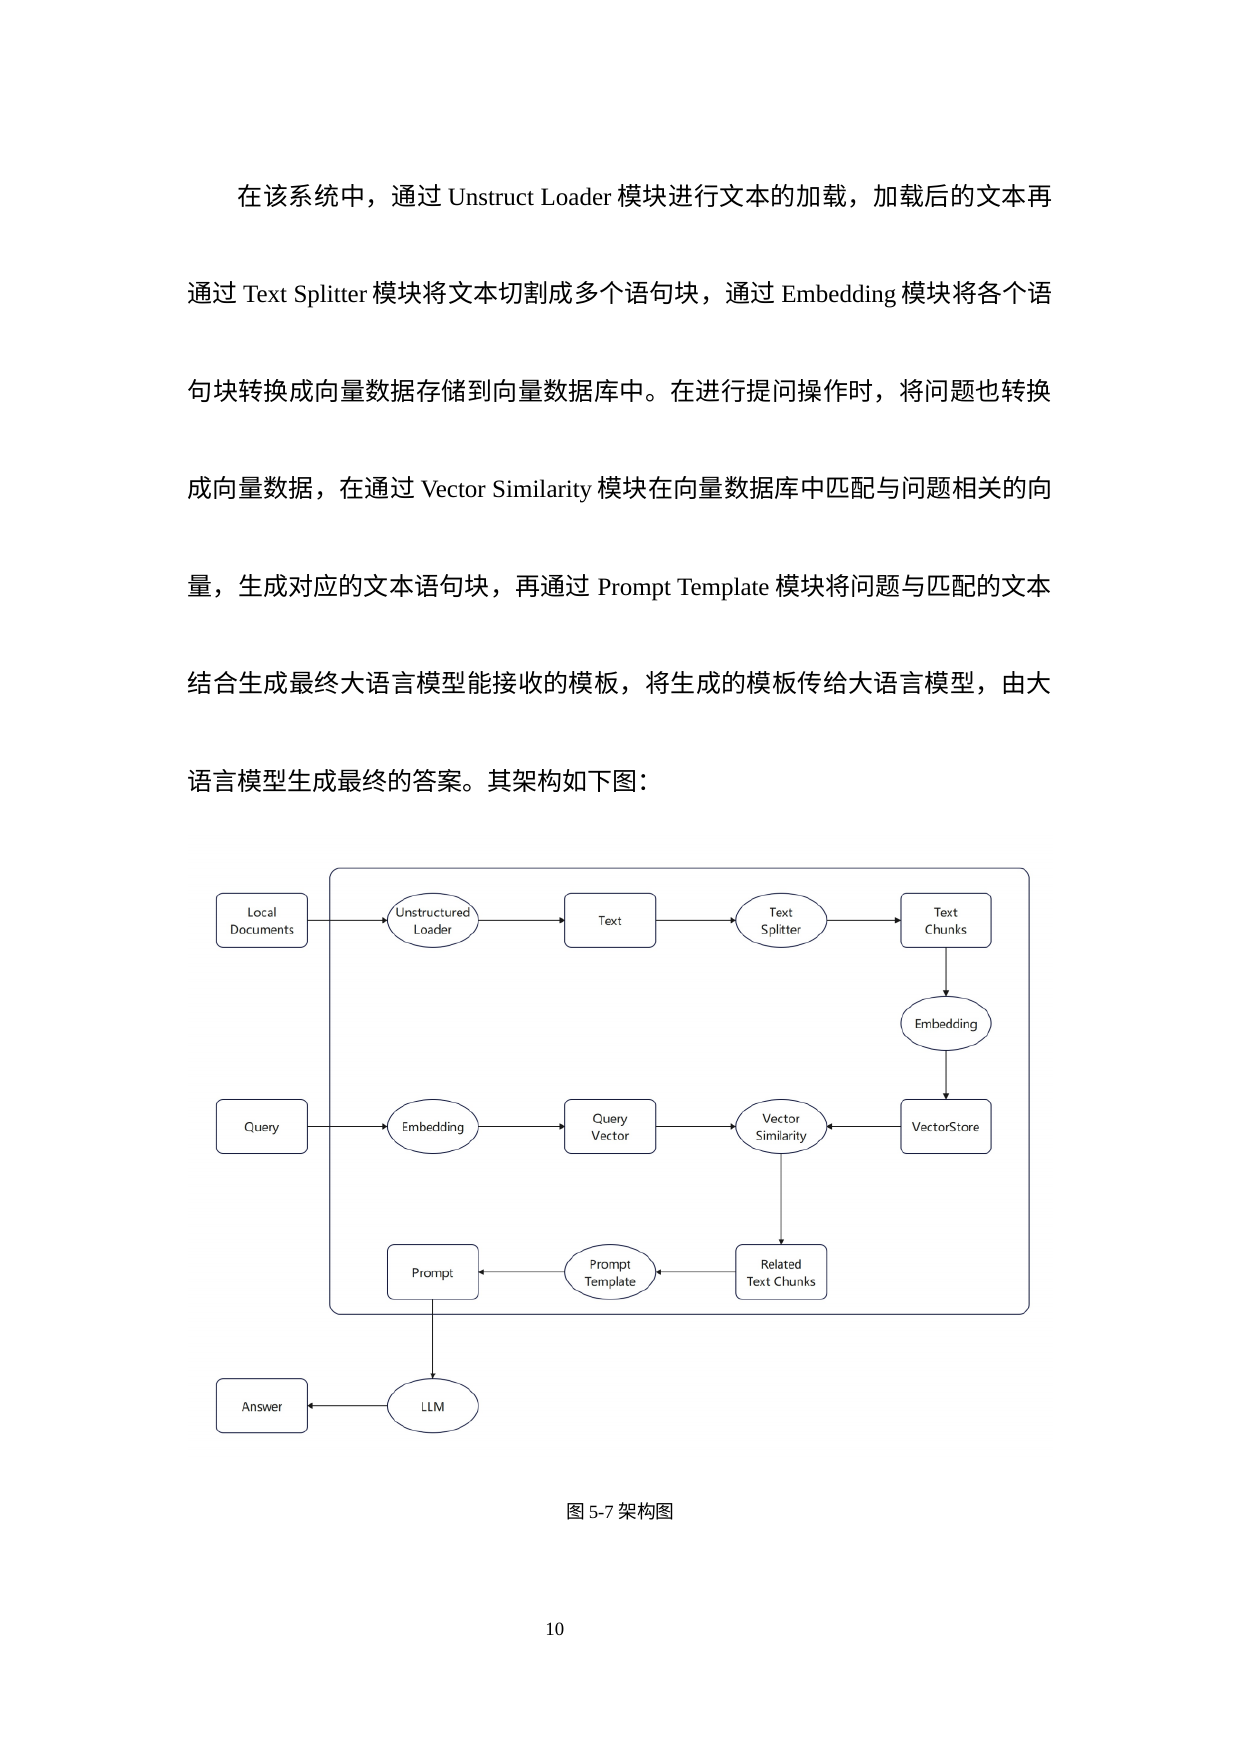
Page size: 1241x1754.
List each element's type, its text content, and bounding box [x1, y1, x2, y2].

list 在该系统中，通过Unstruct Loader模块进行文本的加载，加载后的文本再通过Text Splitter模块将文本切割成多个语句块，通过Embedding模块将各个语句块转换成向量数据存储到向量数据库中。在进行提问操作时，将问题也转换成向量数据，在通过Vector Similarity模块在向量数据库中匹配与问题相关的向量，生成对应的文本语句块，再通过Prompt Template模块将问题与匹配的文本结合生成最终大语言模型能接收的模板，将生成的模板传给大语言模型，由大语言模型生成最终的答案。其架构如下图： [187, 162, 1053, 812]
picture [187, 830, 1053, 1459]
list 图5-7 架构图 [187, 1494, 1053, 1527]
